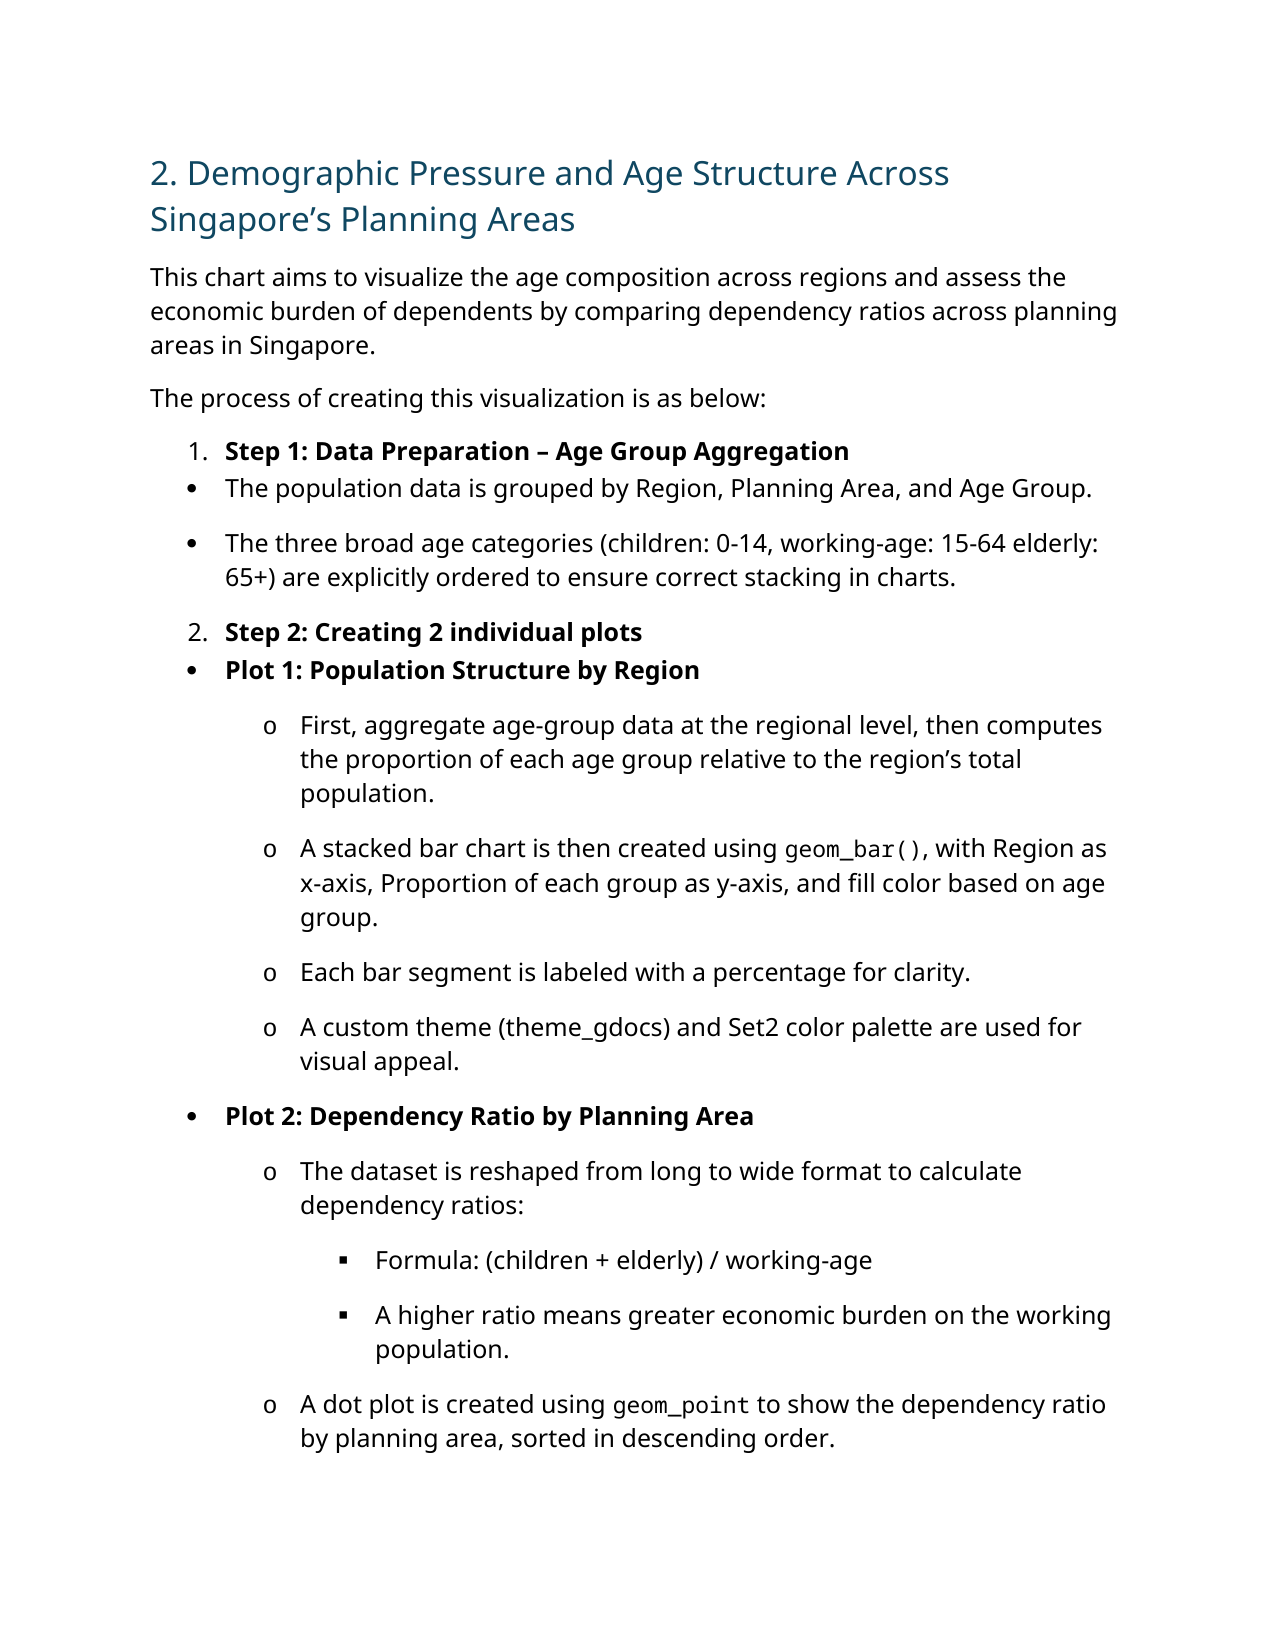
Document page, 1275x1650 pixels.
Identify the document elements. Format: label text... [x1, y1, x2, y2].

list A stacked bar chart is then created using geom_bar(), with Region as x-axis, Proportion of each group as y-axis, and fill color based on age group. [262, 831, 1125, 933]
list The dataset is reshaped from long to wide format to calculate dependency ratios: [262, 1153, 1125, 1222]
text The process of creating this visualization is as below: [150, 381, 1125, 414]
list A higher ratio means greater economic burden on the working population. [337, 1297, 1125, 1366]
list Step 2: Creating 2 individual plots [187, 615, 1125, 649]
list The three broad age categories (children: 0-14, working-age: 15-64 elderly: 65+) are explicitly ordered to ensure correct stacking in charts. [187, 526, 1125, 594]
list Formula: (children + elderly) / working-age [337, 1242, 1125, 1277]
list A custom theme (theme_gdocs) and Set2 color palette are used for visual appeal. [262, 1009, 1125, 1078]
list Plot 1: Population Structure by Region [187, 653, 1125, 687]
subtitle 2. Demographic Pressure and Age Structure Across Singapore’s Planning Areas [150, 150, 1125, 241]
list The population data is grouped by Region, Planning Area, and Age Group. [187, 471, 1125, 505]
list First, aggregate age-group data at the regional level, then computes the proportion of each age group relative to the region’s total population. [262, 708, 1125, 810]
list A dot plot is created using geom_point to show the dependency ratio by planning area, sorted in descending order. [262, 1386, 1125, 1455]
list Plot 2: Dependency Ratio by Planning Area [187, 1098, 1125, 1132]
text This chart aims to visualize the age composition across regions and assess the economic burden of dependents by comparing dependency ratios across planning areas in Singapore. [150, 259, 1125, 362]
list Each bar segment is labeled with a percentage for clarity. [262, 954, 1125, 988]
list Step 1: Data Preparation – Age Group Aggregation [187, 433, 1125, 467]
